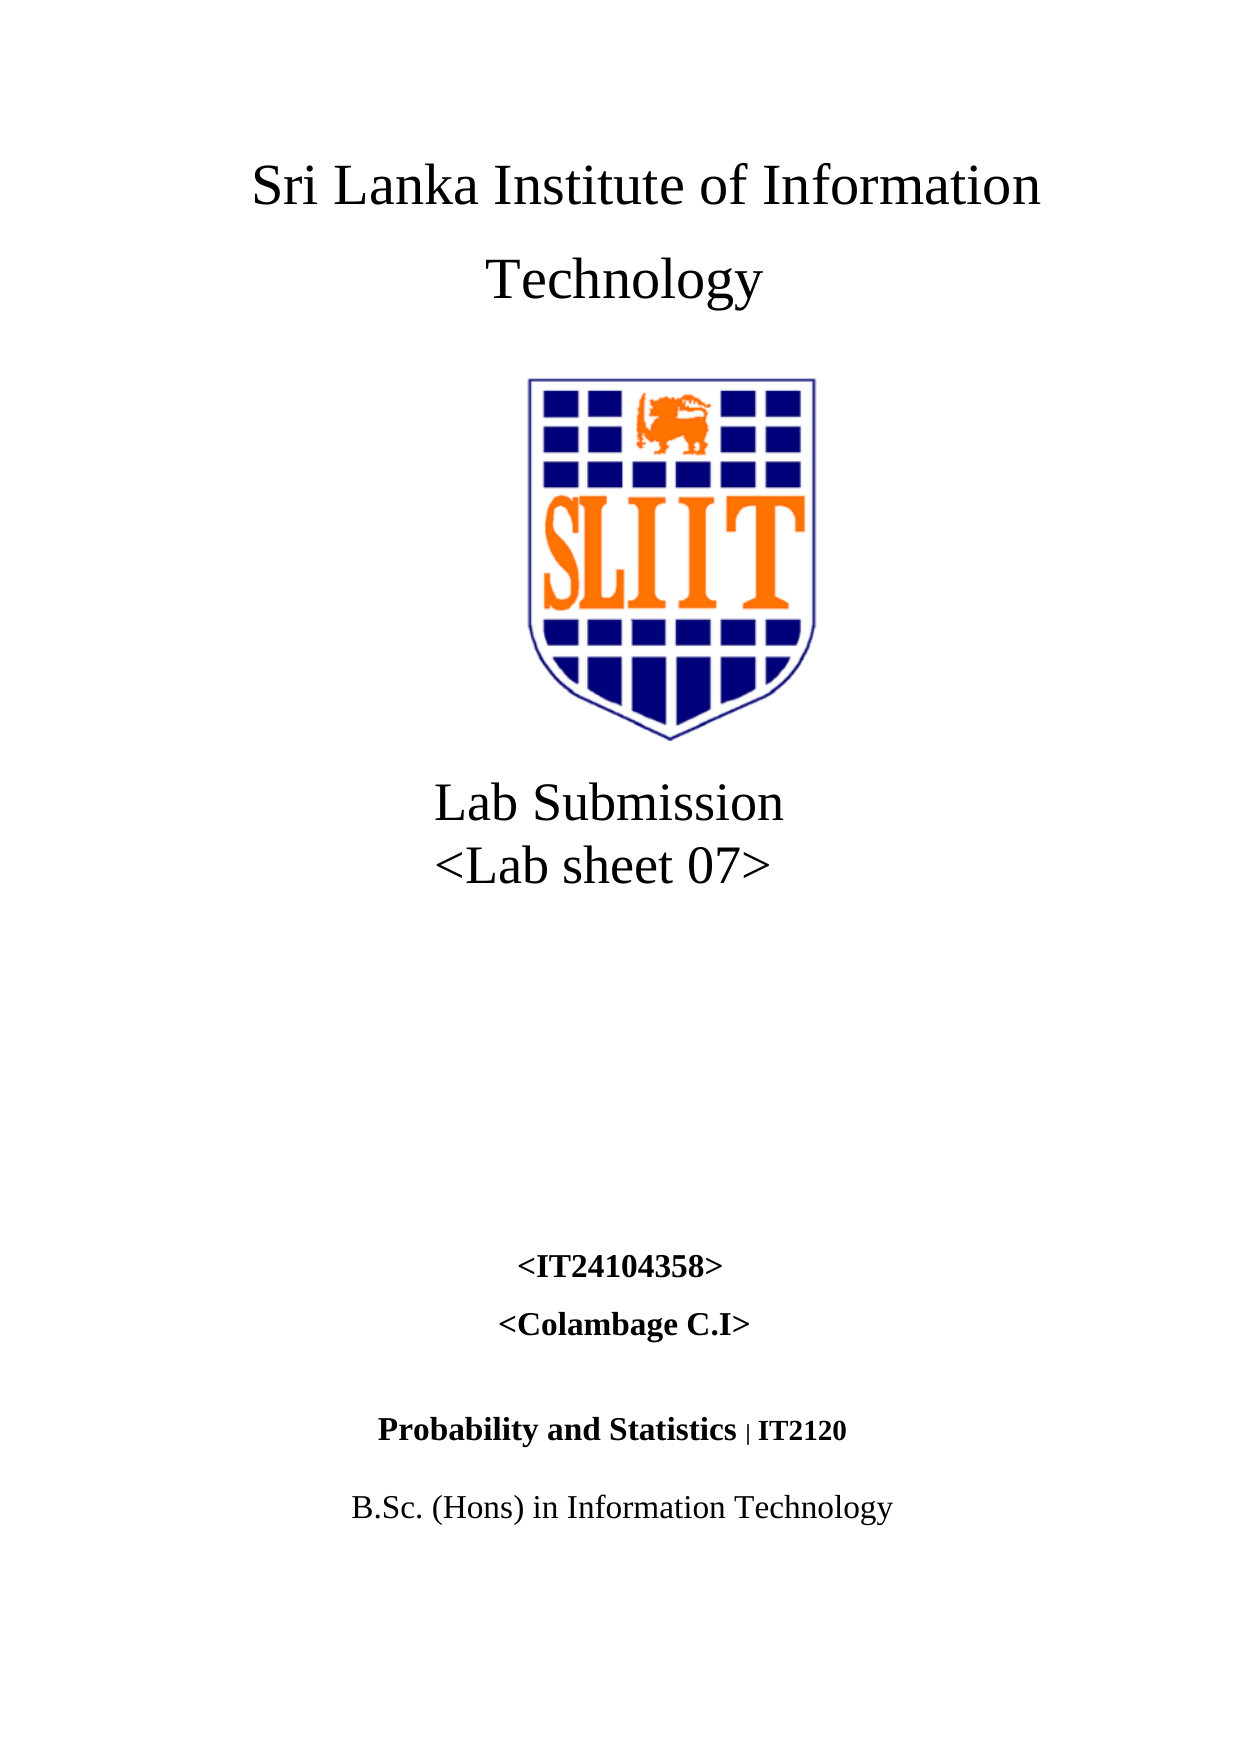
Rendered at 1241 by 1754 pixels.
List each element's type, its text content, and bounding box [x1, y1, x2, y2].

text Technology [150, 244, 1090, 312]
picture [526, 378, 818, 741]
text <IT24104358> [150, 1246, 1090, 1284]
text <Colambage C.I> [150, 1304, 1090, 1342]
text Probability and Statistics | IT2120 [268, 1401, 949, 1456]
text B.Sc. (Hons) in Information Technology [296, 1487, 940, 1525]
text Sri Lanka Institute of Information [150, 150, 1090, 217]
text Lab Submission [150, 770, 1090, 833]
text <Lab sheet 07> [150, 833, 1090, 895]
